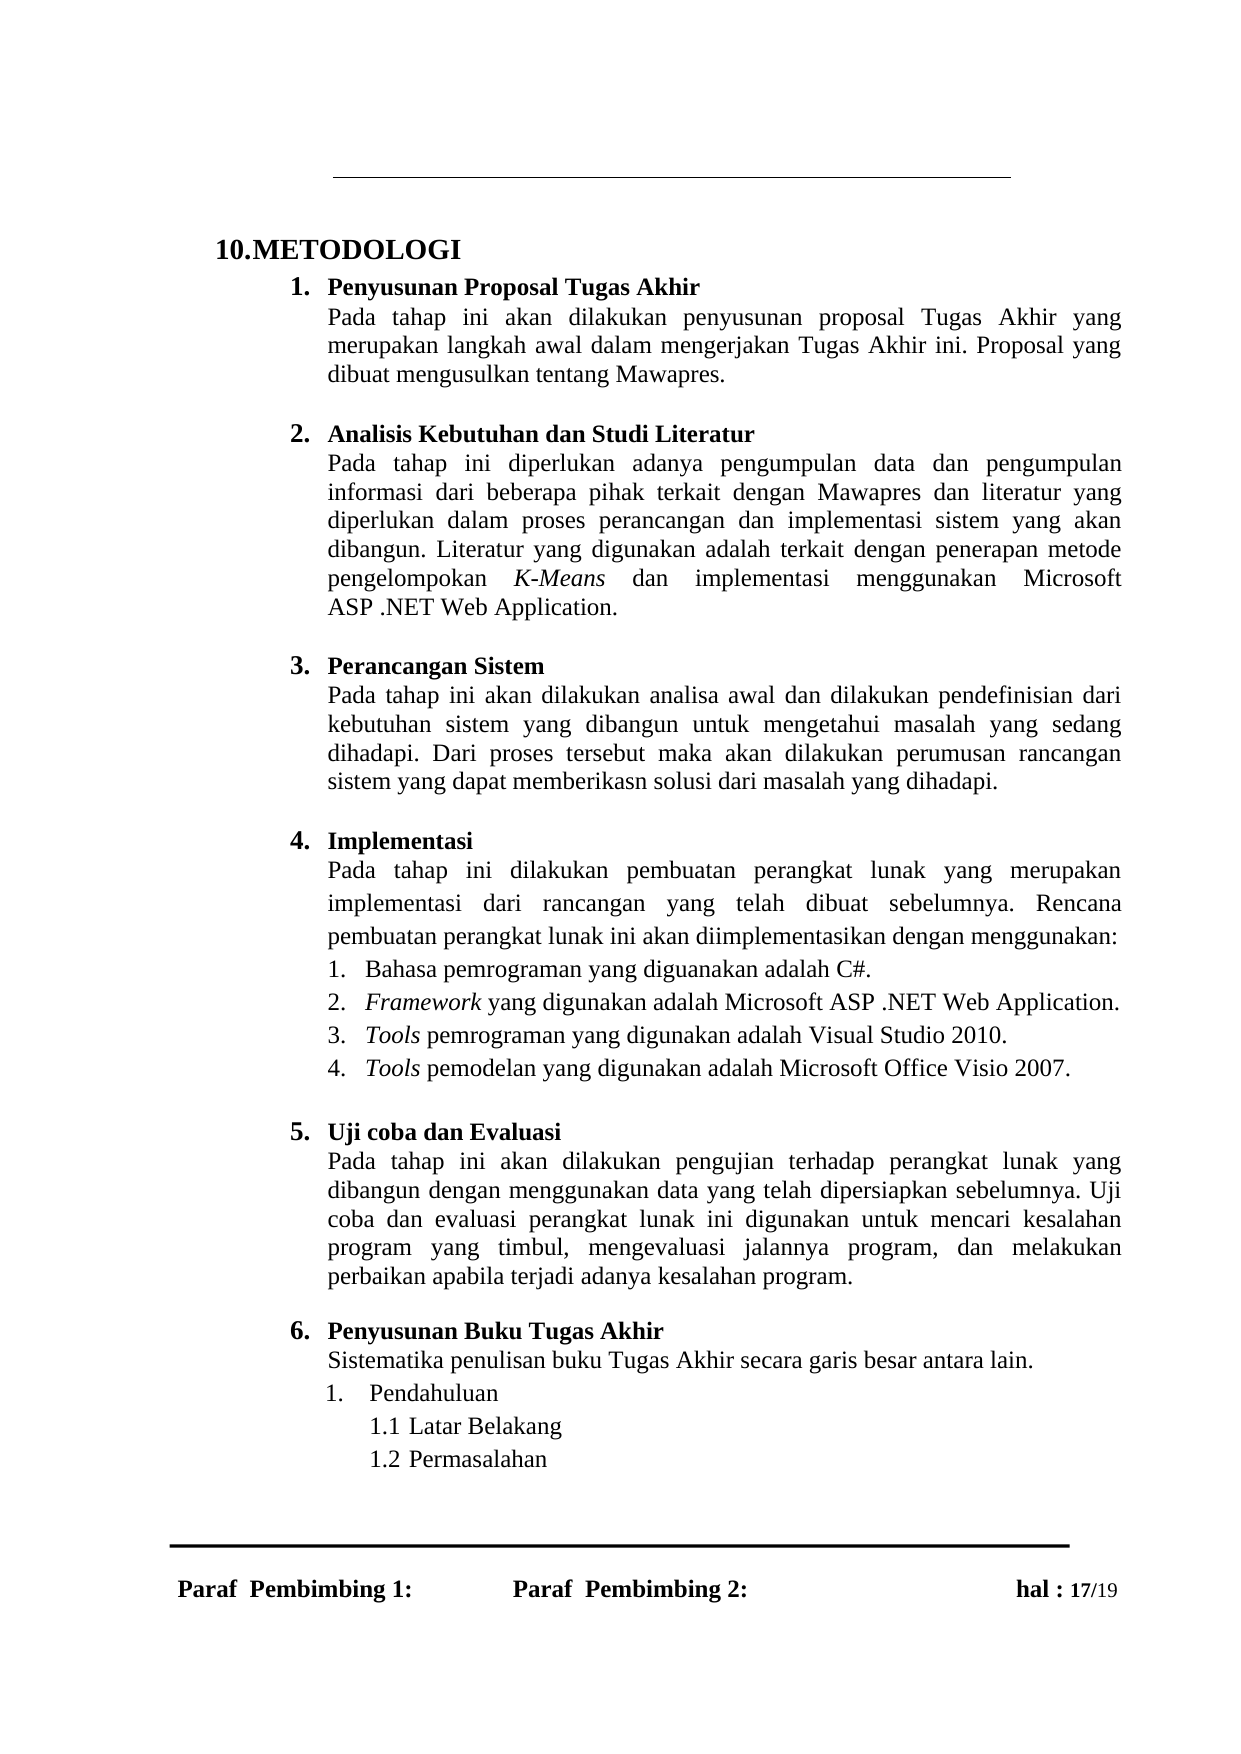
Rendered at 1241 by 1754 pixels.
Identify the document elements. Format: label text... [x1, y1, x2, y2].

list Uji coba dan Evaluasi [290, 844, 1122, 876]
list Permasalahan [325, 1173, 1122, 1202]
list Pendahuluan [325, 1107, 1122, 1136]
list Uji Coba dan Evaluasi [325, 1405, 1122, 1433]
list Metodologi [325, 1273, 1122, 1301]
list Implementasi [290, 553, 1122, 584]
text Sistematika penulisan buku Tugas Akhir secara garis besar antara lain. [252, 1074, 1122, 1103]
list Batasan Tugas Akhir [325, 1207, 1122, 1235]
subtitle METODOLOGI [215, 232, 327, 266]
list Sistematika Penulisan [325, 1306, 1122, 1334]
list Latar Belakang [369, 1141, 1122, 1169]
text Pada tahap ini akan dilakukan analisa awal dan dilakukan pendefinisian dari kebutuhan sistem yang dibangun untuk mengetahui masalah yang sedang dihadapi. Dari proses tersebut maka akan dilakukan perumusan rancangan sistem yang dapat memberikasn solusi dari masalah yang dihadapi. [327, 409, 1122, 524]
list Penyusunan Buku Tugas Akhir [290, 1043, 1122, 1074]
list Perancangan Sistem [290, 378, 1122, 409]
list Tujuan [325, 1239, 1122, 1268]
list Tools pemodelan yang digunakan adalah Microsoft Office Visio 2007. [327, 783, 1122, 811]
list Pada tahap ini akan dilakukan pengujian terhadap perangkat lunak yang dibangun dengan menggunakan data yang telah dipersiapkan sebelumnya. Uji coba dan evaluasi perangkat lunak ini digunakan untuk mencari kesalahan program yang timbul, mengevaluasi jalannya program, dan melakukan perbaikan apabila terjadi adanya kesalahan program. [327, 876, 1122, 1019]
list Kesimpulan dan Saran [325, 1438, 1122, 1466]
list Tools pemrograman yang digunakan adalah Visual Studio 2010. [327, 749, 1122, 778]
list Desain dan Implementasi [325, 1372, 1122, 1400]
text Pada tahap ini dilakukan pembuatan perangkat lunak yang merupakan implementasi dari rancangan yang telah dibuat sebelumnya. Rencana pembuatan perangkat lunak ini akan diimplementasikan dengan menggunakan: [327, 584, 1122, 679]
text Pada tahap ini diperlukan adanya pengumpulan data dan pengumpulan informasi dari beberapa pihak terkait dengan Mawapres dan literatur yang diperlukan dalam proses perancangan dan implementasi sistem yang akan dibangun. Literatur yang digunakan adalah terkait dengan penerapan metode pengelompokan K-Means dan implementasi menggunakan Microsoft ASP .NET Web Application. [327, 177, 1122, 350]
list Bahasa pemrograman yang diguanakan adalah C#. [327, 683, 1122, 712]
list Framework yang digunakan adalah Microsoft ASP .NET Web Application. [327, 717, 1122, 745]
list Tinjauan Pustaka [325, 1339, 1122, 1367]
